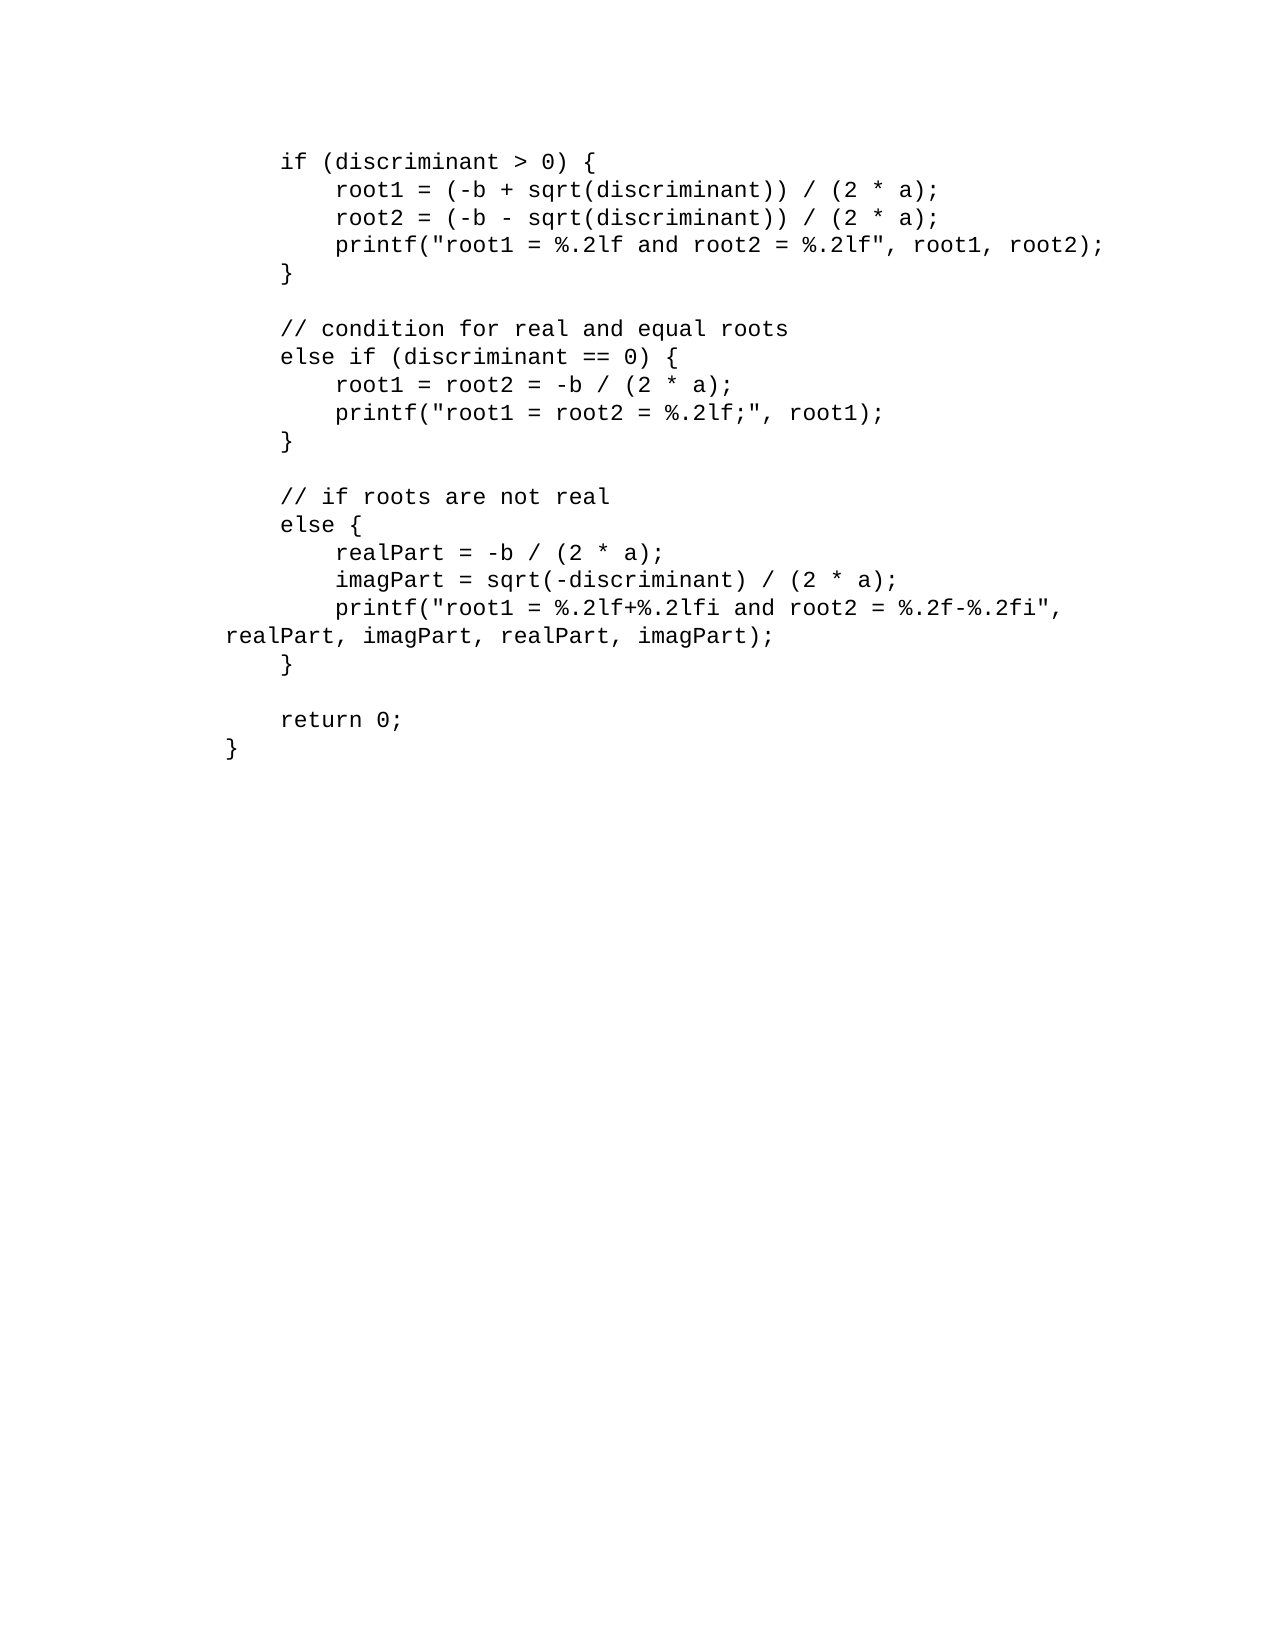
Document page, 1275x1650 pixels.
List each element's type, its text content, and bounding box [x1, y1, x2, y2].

list if (discriminant > 0) { [225, 150, 1125, 176]
list printf("root1 = %.2lf+%.2lfi and root2 = %.2f-%.2fi", realPart, imagPart, realPart, imagPart); [225, 597, 1125, 651]
list root2 = (-b - sqrt(discriminant)) / (2 * a); [225, 206, 1125, 232]
list } [225, 262, 1125, 288]
list root1 = (-b + sqrt(discriminant)) / (2 * a); [225, 178, 1125, 204]
list else { [225, 513, 1125, 539]
list realPart = -b / (2 * a); [225, 541, 1125, 567]
list } [225, 736, 1125, 762]
list return 0; [225, 708, 1125, 734]
list printf("root1 = root2 = %.2lf;", root1); [225, 401, 1125, 427]
list // condition for real and equal roots [225, 317, 1125, 343]
list // if roots are not real [225, 485, 1125, 511]
list root1 = root2 = -b / (2 * a); [225, 373, 1125, 399]
list else if (discriminant == 0) { [225, 345, 1125, 371]
list imagPart = sqrt(-discriminant) / (2 * a); [225, 569, 1125, 595]
list } [225, 429, 1125, 455]
list printf("root1 = %.2lf and root2 = %.2lf", root1, root2); [225, 234, 1125, 260]
list } [225, 652, 1125, 678]
